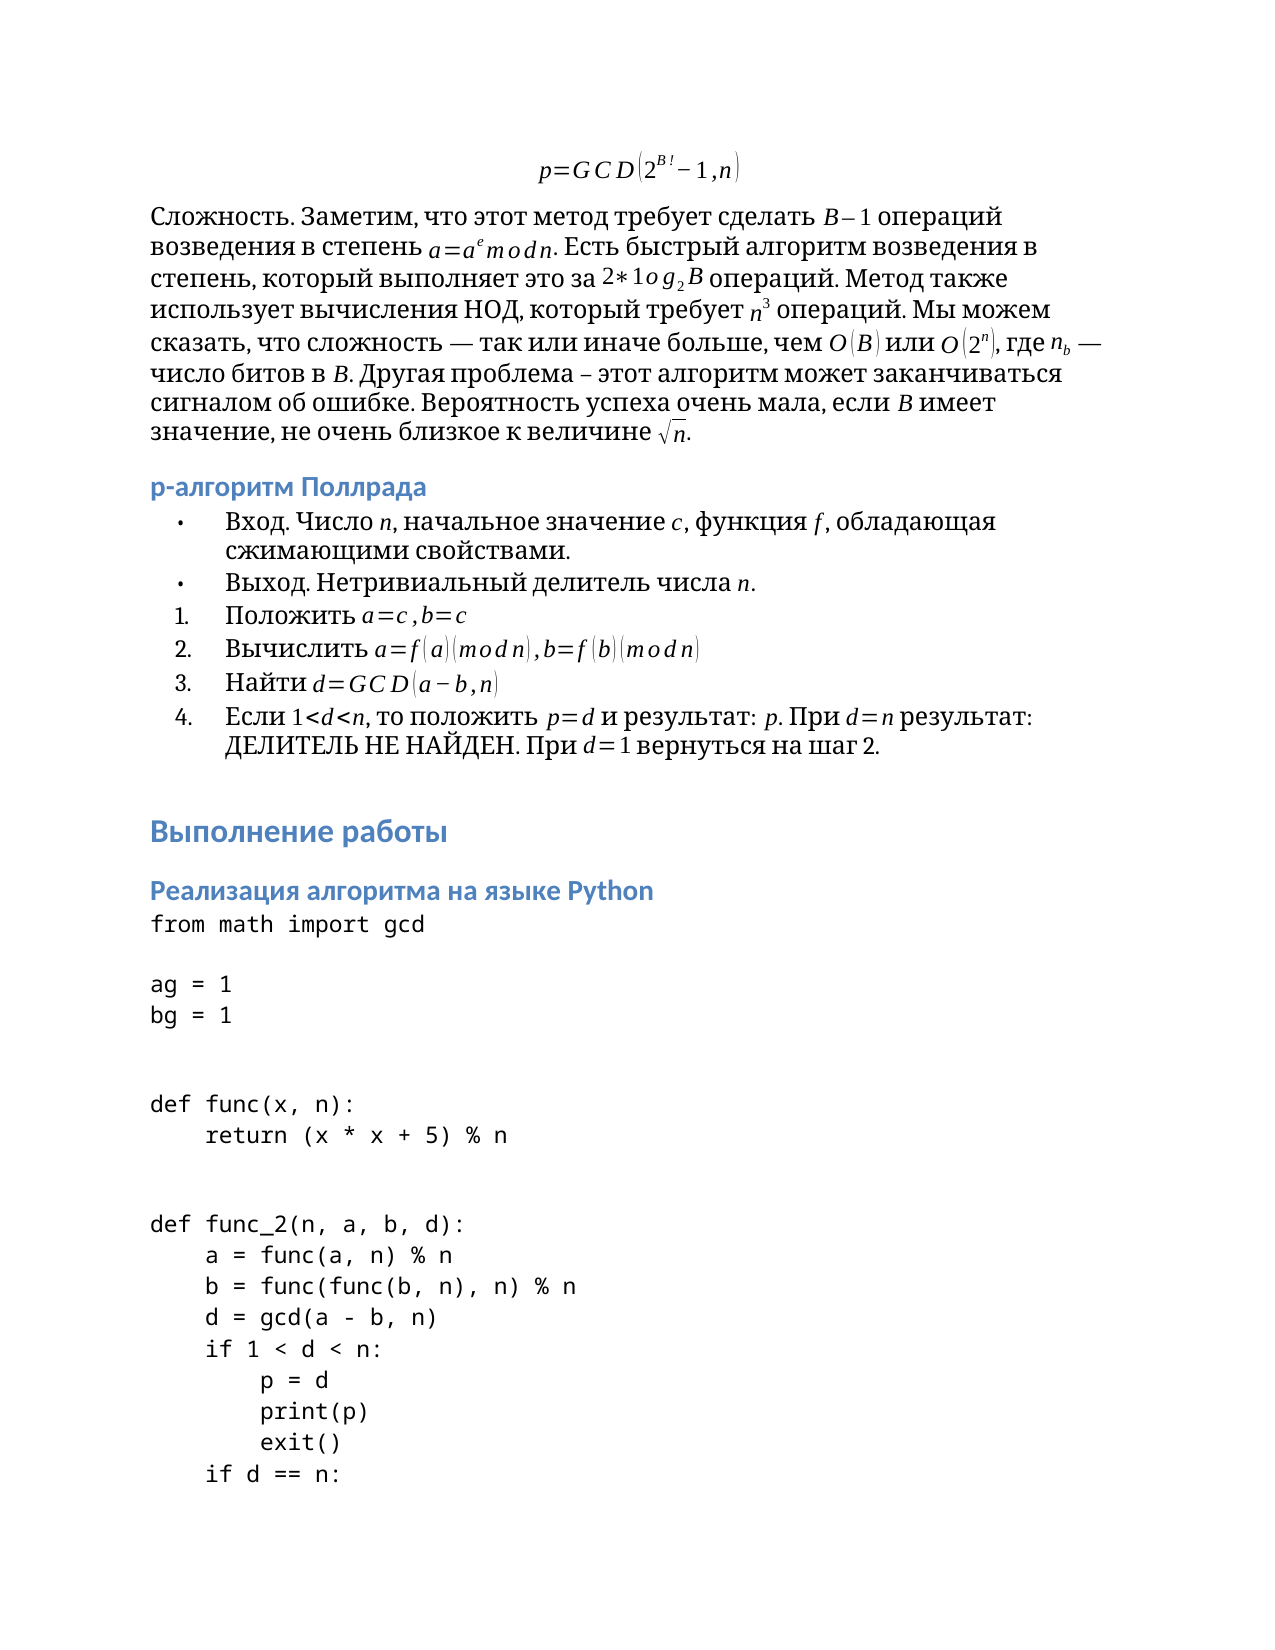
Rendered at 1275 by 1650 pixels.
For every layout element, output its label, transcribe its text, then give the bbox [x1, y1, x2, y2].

list Выход. Нетривиальный делитель числа . [175, 569, 1125, 598]
subtitle Выполнение работы [150, 810, 1125, 851]
list Найти [175, 668, 1125, 699]
list Вход. Число , начальное значение , функция , обладающая сжимающими свойствами. [175, 508, 1125, 565]
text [150, 907, 1125, 1489]
subtitle p-алгоритм Поллрада [150, 468, 1125, 504]
subtitle Реализация алгоритма на языке Python [150, 872, 1125, 907]
list Положить [175, 602, 1125, 630]
list Если , то положить и результат: . При результат: ДЕЛИТЕЛЬ НЕ НАЙДЕН. При вернуться на шаг 2. [175, 703, 1125, 760]
text Сложность. Заметим, что этот метод требует сделать операций возведения в степень . Есть быстрый алгоритм возведения в степень, который выполняет это за операций. Метод также использует вычисления НОД, который требует операций. Мы можем сказать, что сложность — так или иначе больше, чем или , где — число битов в . Другая проблема – этот алгоритм может заканчиваться сигналом об ошибке. Вероятность успеха очень мала, если имеет значение, не очень близкое к величине . [150, 203, 1125, 448]
list Вычислить [175, 634, 1125, 665]
